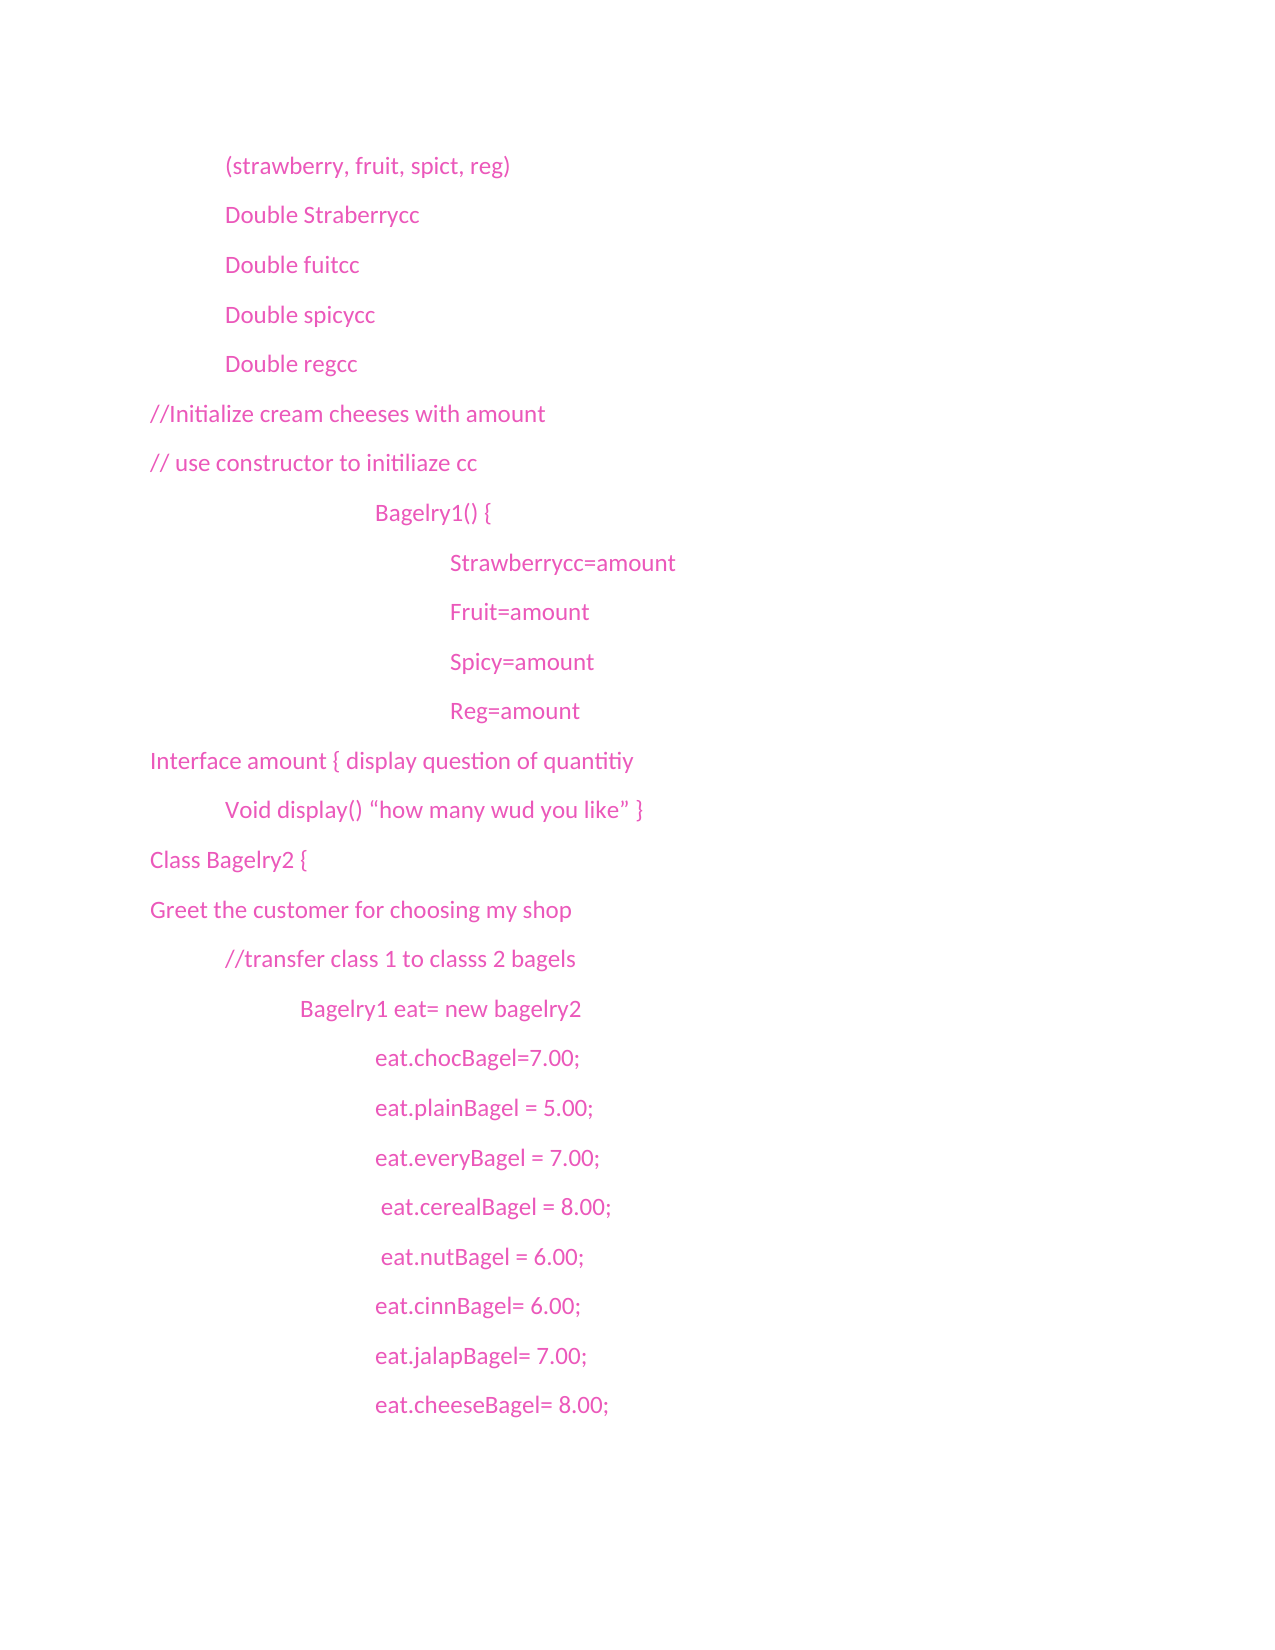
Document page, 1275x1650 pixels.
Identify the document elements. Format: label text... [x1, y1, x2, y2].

text eat.cinnBagel= 6.00; [150, 1290, 1125, 1321]
text eat.cheeseBagel= 8.00; [150, 1389, 1125, 1420]
text eat.nutBagel = 6.00; [150, 1241, 1125, 1271]
text Double regcc [150, 348, 1125, 379]
text Bagelry1 eat= new bagelry2 [150, 993, 1125, 1023]
text //transfer class 1 to classs 2 bagels [150, 943, 1125, 974]
text Bagelry1() { [150, 497, 1125, 528]
text Spicy=amount [150, 646, 1125, 676]
text eat.cerealBagel = 8.00; [150, 1191, 1125, 1222]
text Fruit=amount [150, 596, 1125, 627]
text // use constructor to initiliaze cc [150, 447, 1125, 478]
text Greet the customer for choosing my shop [150, 894, 1125, 924]
text eat.chocBagel=7.00; [150, 1042, 1125, 1073]
text Class Bagelry2 { [150, 844, 1125, 875]
text eat.plainBagel = 5.00; [150, 1092, 1125, 1123]
text Void display() “how many wud you like” } [150, 794, 1125, 825]
text Interface amount { display question of quantitiy [150, 745, 1125, 776]
text Double spicycc [150, 299, 1125, 329]
text (strawberry, fruit, spict, reg) [150, 150, 1125, 181]
text eat.jalapBagel= 7.00; [150, 1340, 1125, 1371]
text Strawberrycc=amount [150, 547, 1125, 577]
text Reg=amount [150, 695, 1125, 726]
text Double fuitcc [150, 249, 1125, 280]
text eat.everyBagel = 7.00; [150, 1142, 1125, 1172]
text Double Straberrycc [150, 199, 1125, 230]
text //Initialize cream cheeses with amount [150, 398, 1125, 428]
